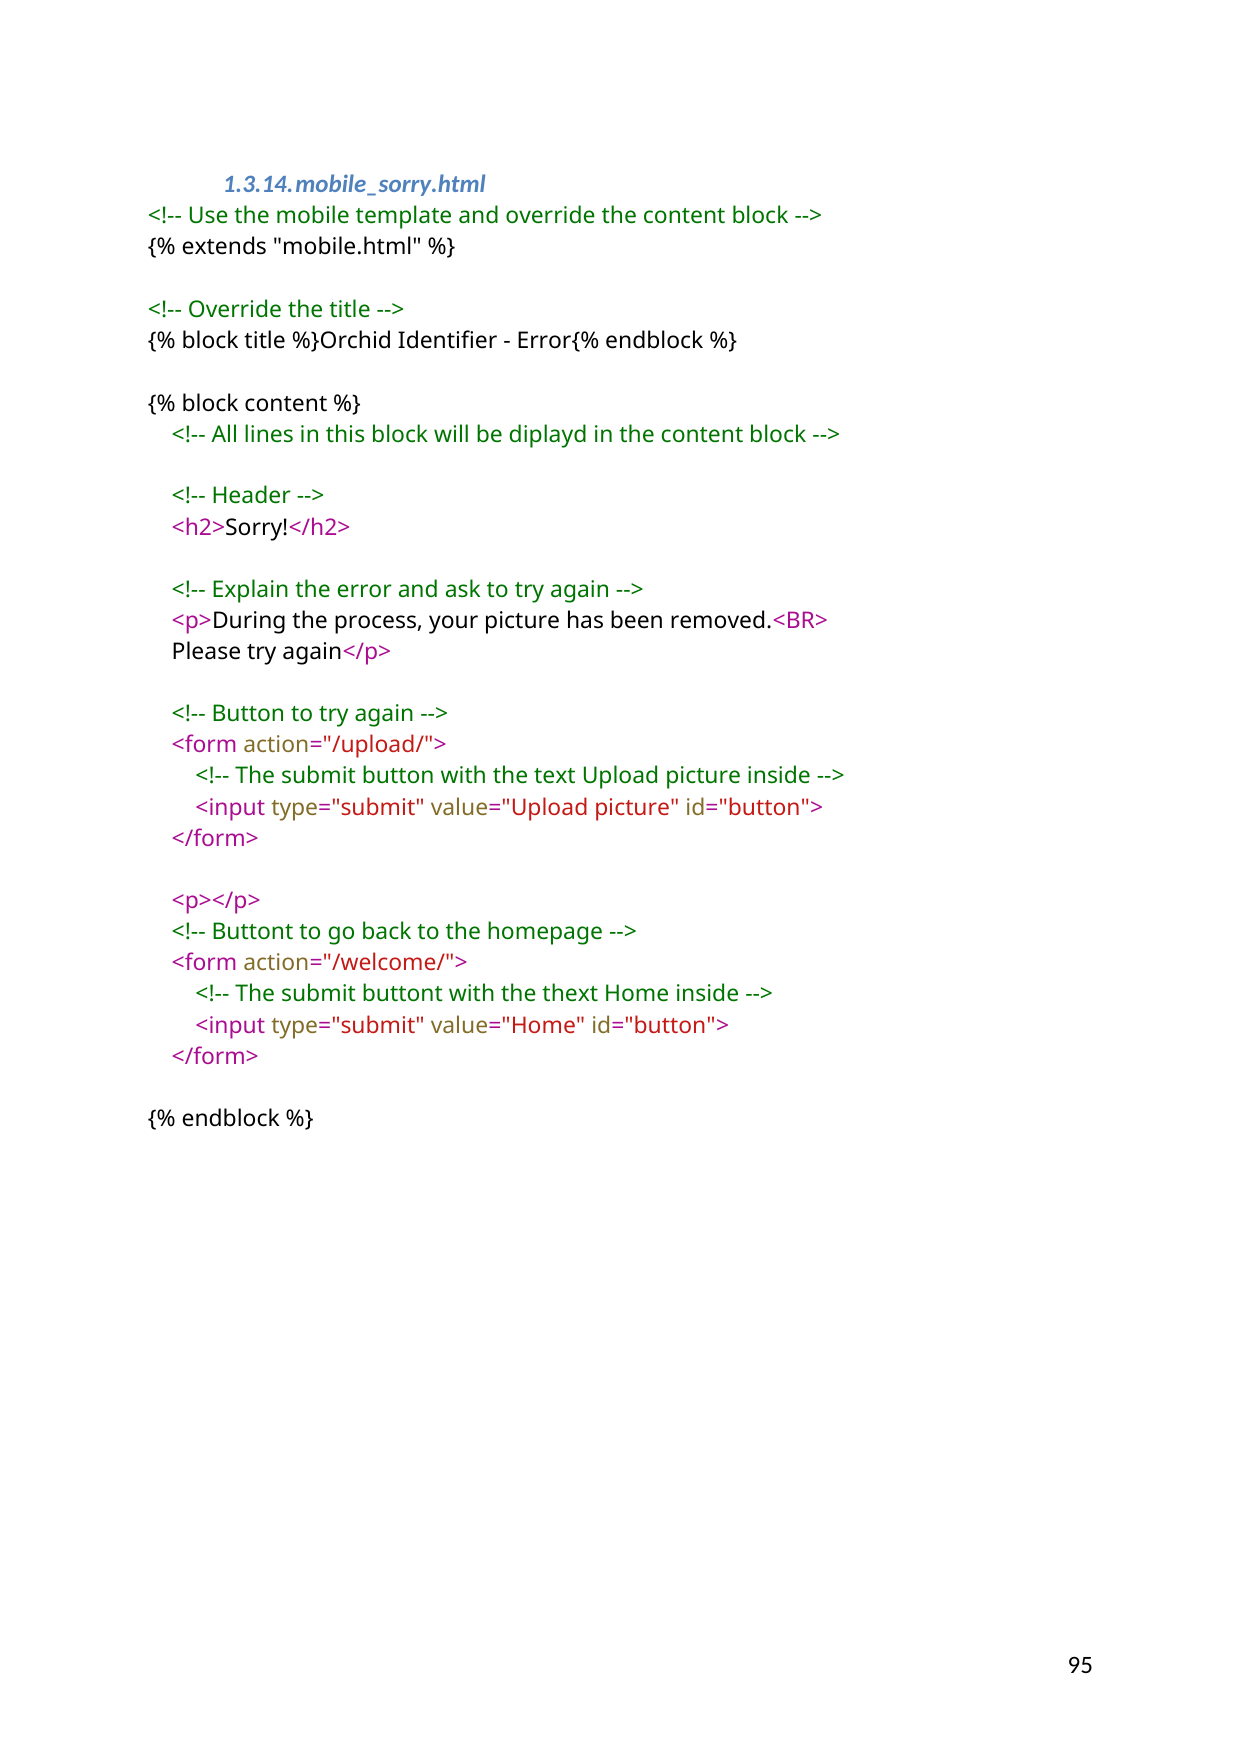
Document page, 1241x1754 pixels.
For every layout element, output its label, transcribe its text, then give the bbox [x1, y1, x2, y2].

text <!-- The submit buttont with the thext Home inside --> [148, 977, 1093, 1008]
text {% block title %}Orchid Identifier - Error{% endblock %} [148, 324, 1093, 355]
text Please try again</p> [148, 635, 1093, 666]
text <p></p> [148, 883, 1093, 915]
subtitle mobile_sorry.html [223, 168, 1093, 199]
text <!-- Buttont to go back to the homepage --> [148, 915, 1093, 946]
text </form> [148, 1040, 1093, 1071]
text <form action="/welcome/"> [148, 946, 1093, 977]
text {% endblock %} [148, 1102, 1093, 1133]
text </form> [148, 822, 1093, 853]
text {% extends "mobile.html" %} [148, 230, 1093, 261]
text <!-- The submit button with the text Upload picture inside --> [148, 759, 1093, 791]
text <p>During the process, your picture has been removed.<BR> [148, 604, 1093, 635]
text <!-- Header --> [148, 479, 1093, 511]
text <!-- Explain the error and ask to try again --> [148, 572, 1093, 604]
text <!-- All lines in this block will be diplayd in the content block --> [148, 418, 1093, 449]
text <!-- Use the mobile template and override the content block --> [148, 199, 1093, 230]
text <!-- Button to try again --> [148, 697, 1093, 728]
text <!-- Override the title --> [148, 293, 1093, 324]
text <h2>Sorry!</h2> [148, 511, 1093, 542]
text <input type="submit" value="Home" id="button"> [148, 1008, 1093, 1040]
text {% block content %} [148, 386, 1093, 418]
text <form action="/upload/"> [148, 728, 1093, 759]
text <input type="submit" value="Upload picture" id="button"> [148, 791, 1093, 822]
